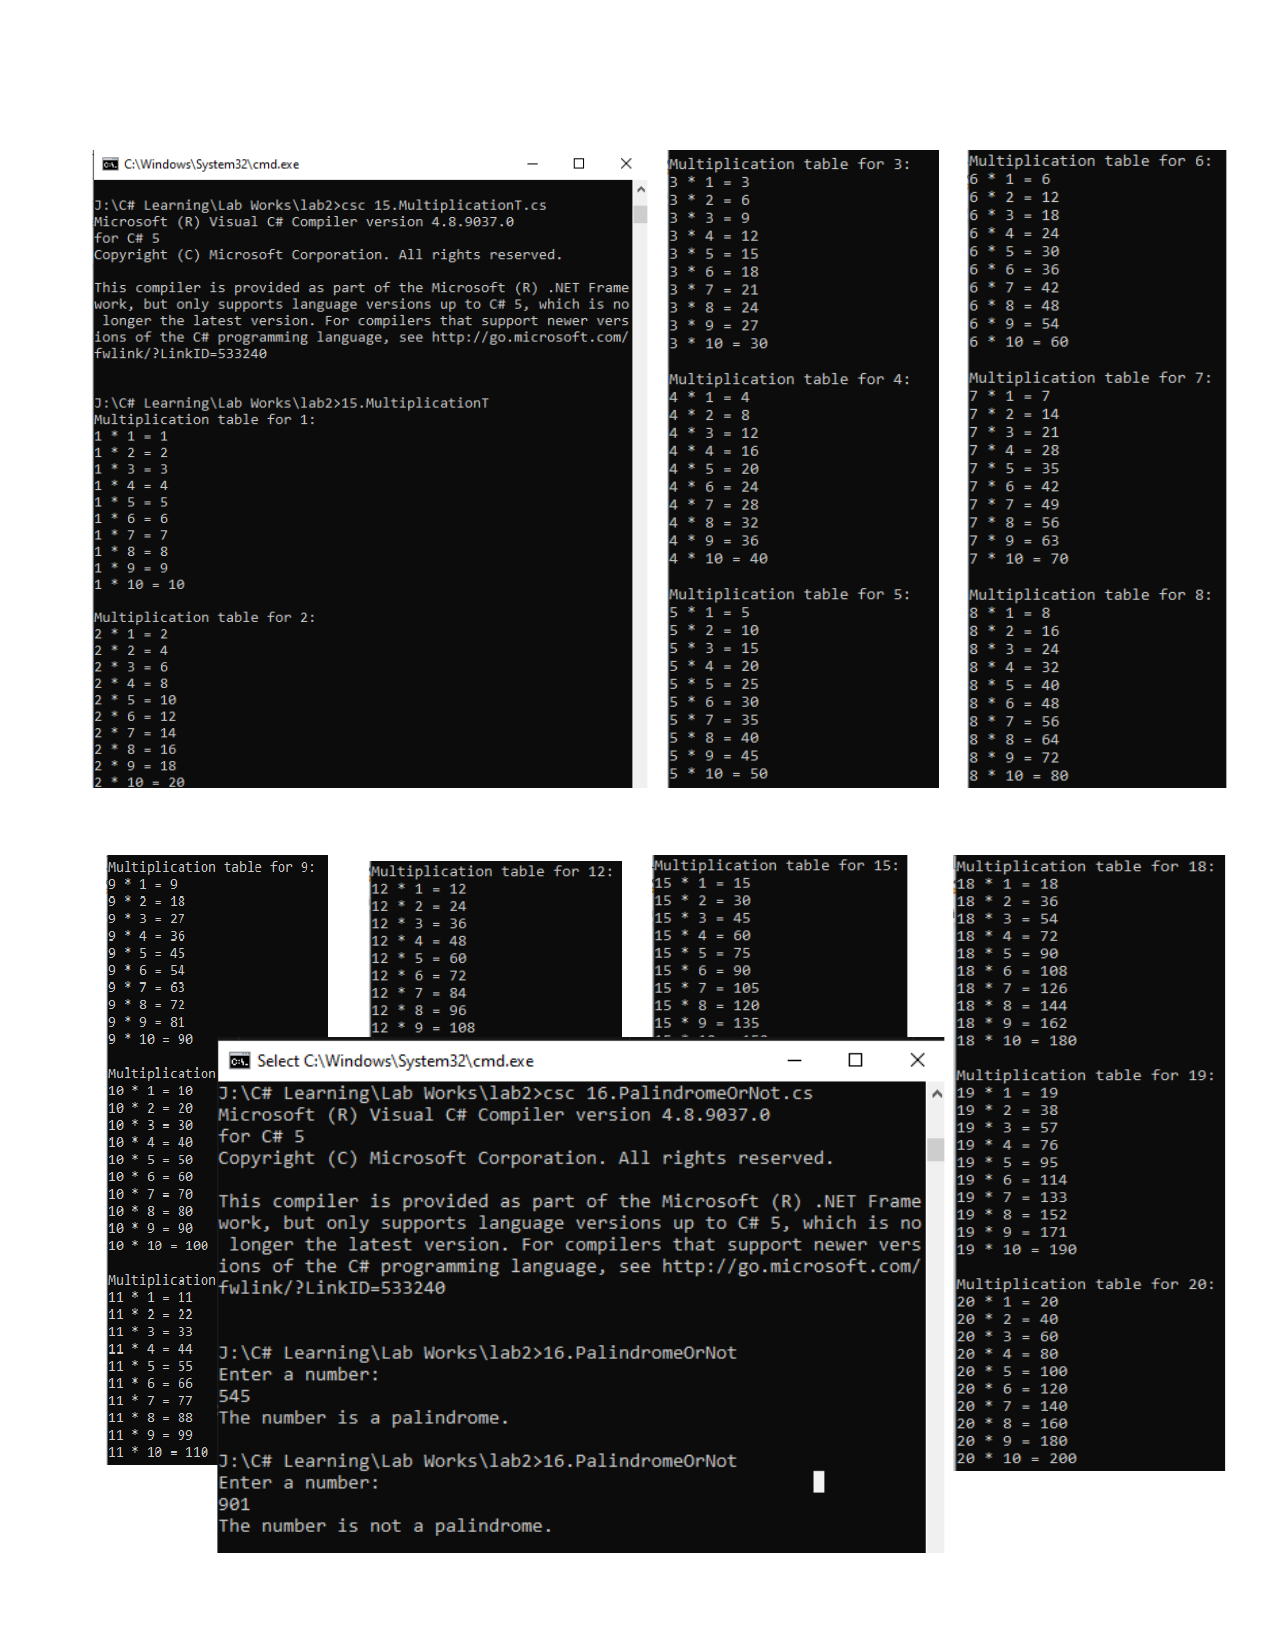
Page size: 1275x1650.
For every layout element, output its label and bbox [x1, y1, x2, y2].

picture [92, 150, 649, 787]
picture [967, 150, 1227, 787]
picture [106, 855, 945, 1553]
picture [667, 150, 939, 787]
picture [953, 855, 1226, 1471]
